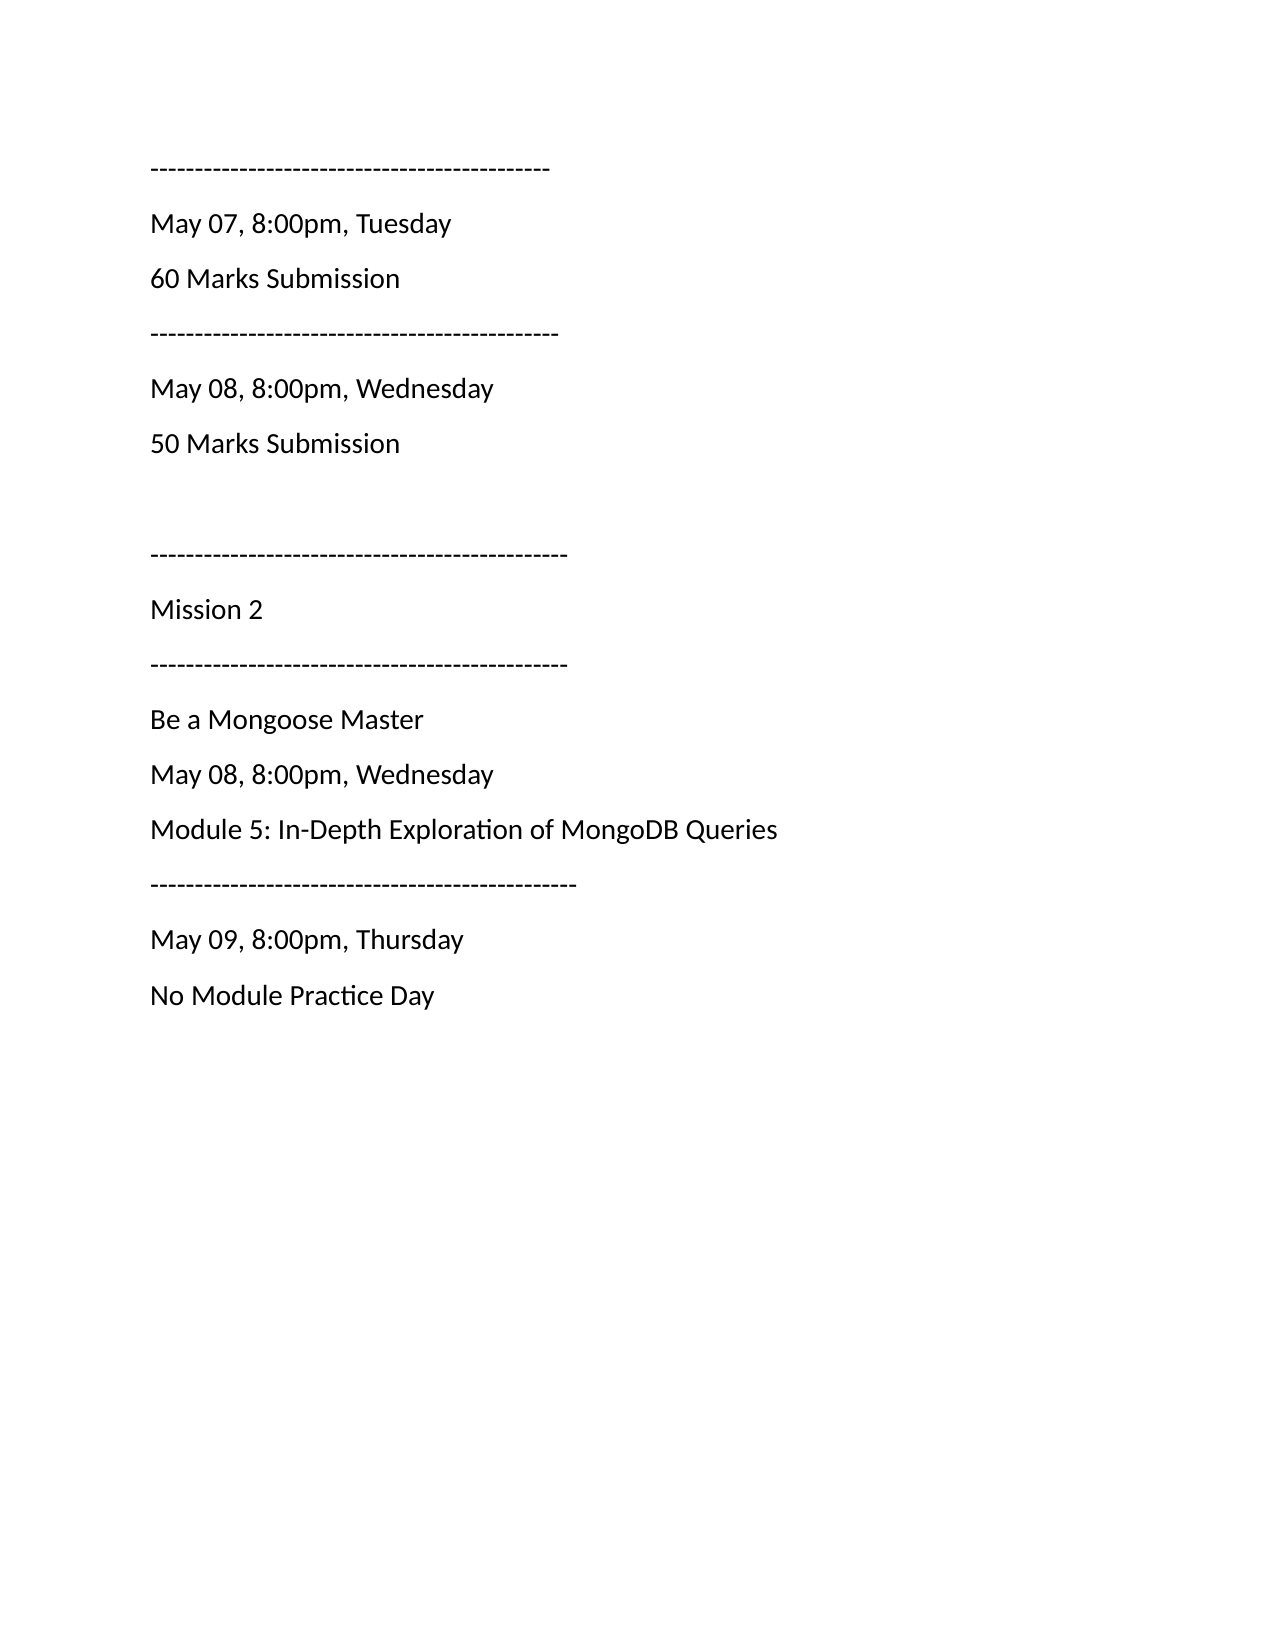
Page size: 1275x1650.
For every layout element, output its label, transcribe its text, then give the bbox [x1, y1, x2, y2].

text May 08, 8:00pm, Wednesday [150, 756, 1125, 792]
text Mission 2 [150, 591, 1125, 626]
text ---------------------------------------------- [150, 315, 1125, 351]
text 60 Marks Submission [150, 260, 1125, 296]
text ------------------------------------------------ [150, 866, 1125, 902]
text May 08, 8:00pm, Wednesday [150, 370, 1125, 406]
text ----------------------------------------------- [150, 646, 1125, 682]
text No Module Practice Day [150, 977, 1125, 1012]
text May 09, 8:00pm, Thursday [150, 921, 1125, 957]
text May 07, 8:00pm, Tuesday [150, 205, 1125, 241]
text 50 Marks Submission [150, 426, 1125, 461]
text Module 5: In-Depth Exploration of MongoDB Queries [150, 811, 1125, 847]
text Be a Mongoose Master [150, 701, 1125, 737]
text --------------------------------------------- [150, 150, 1125, 186]
text ----------------------------------------------- [150, 536, 1125, 571]
